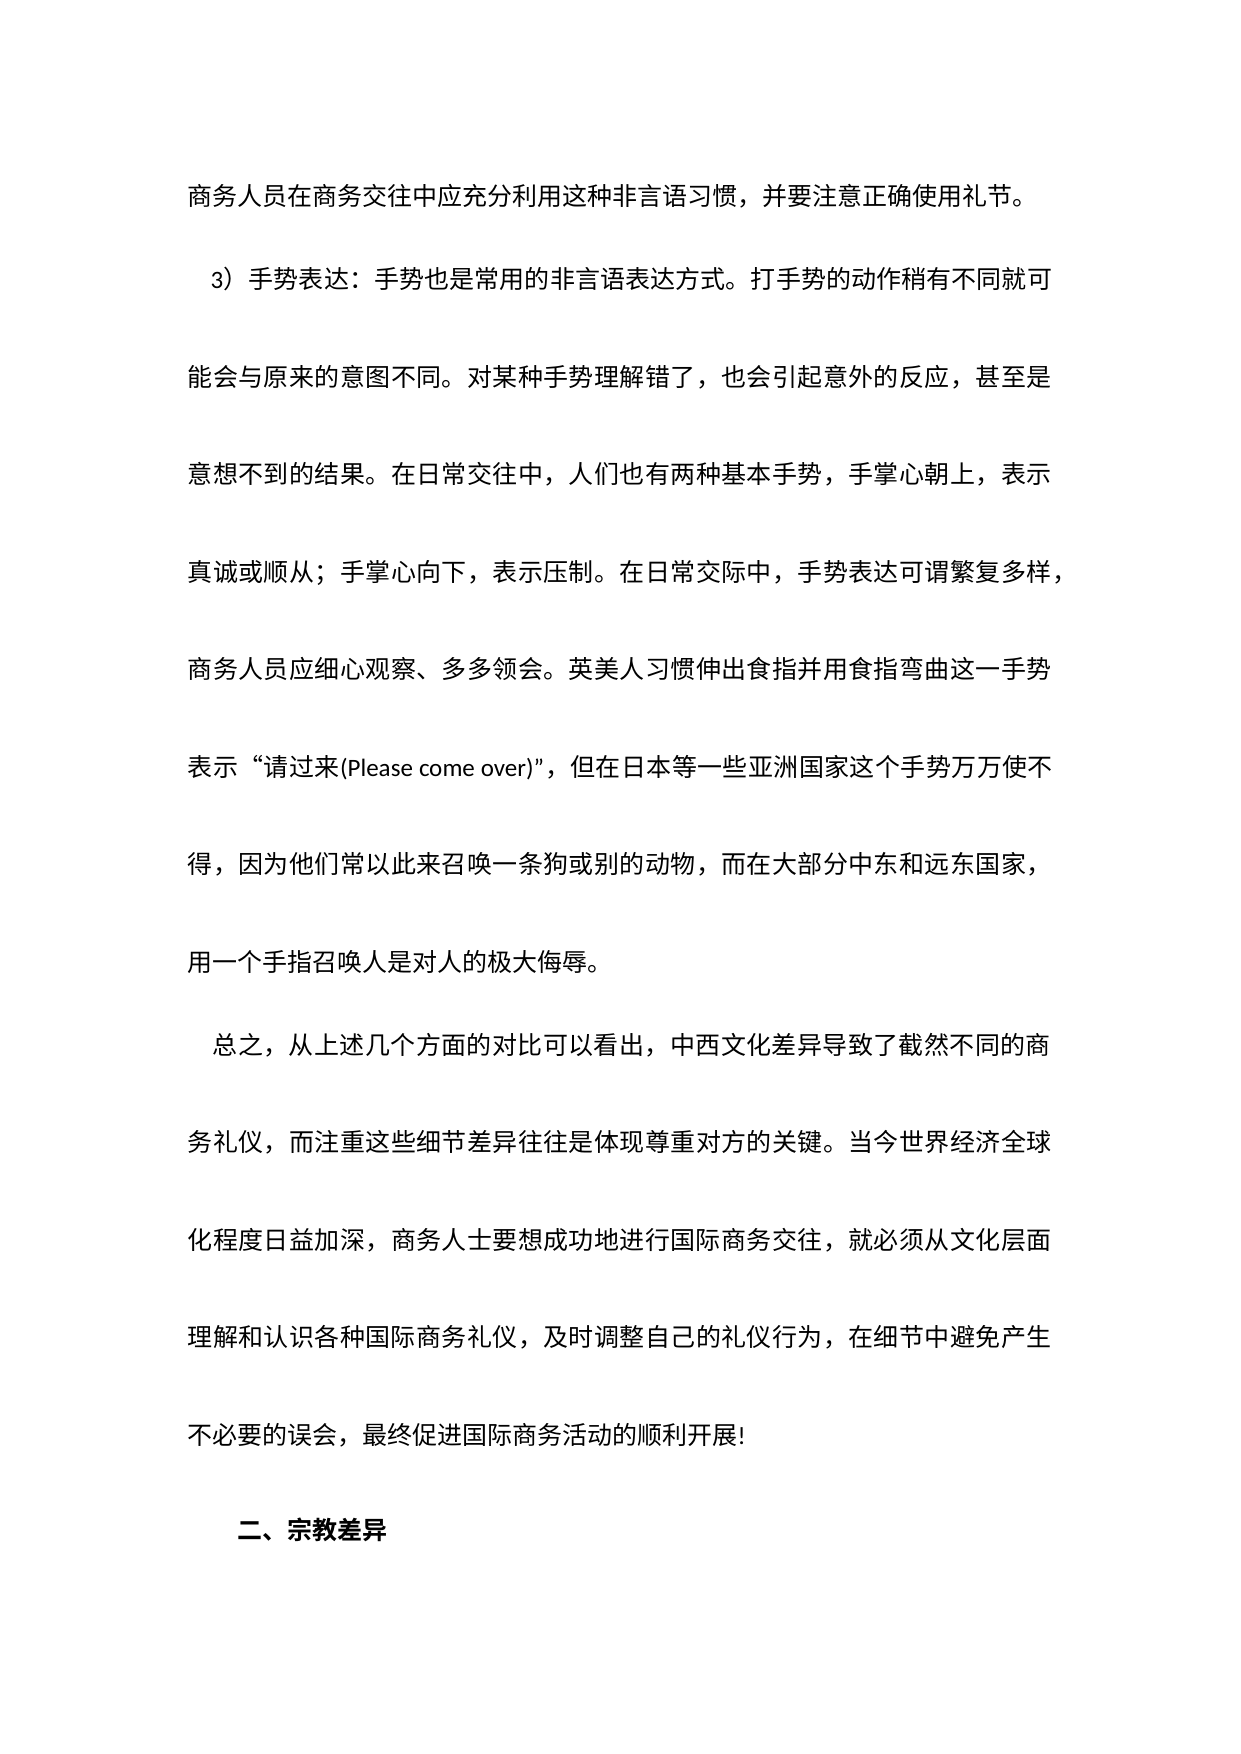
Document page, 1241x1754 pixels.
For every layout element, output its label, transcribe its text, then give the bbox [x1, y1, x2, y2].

text 3）手势表达：手势也是常用的非言语表达方式。打手势的动作稍有不同就可能会与原来的意图不同。对某种手势理解错了，也会引起意外的反应，甚至是意想不到的结果。在日常交往中，人们也有两种基本手势，手掌心朝上，表示真诚或顺从；手掌心向下，表示压制。在日常交际中，手势表达可谓繁复多样，商务人员应细心观察、多多领会。英美人习惯伸出食指并用食指弯曲这一手势表示“请过来(Please come over)”，但在日本等一些亚洲国家这个手势万万使不得，因为他们常以此来召唤一条狗或别的动物，而在大部分中东和远东国家，用一个手指召唤人是对人的极大侮辱。 [187, 245, 1053, 993]
text 二、宗教差异 [187, 1496, 1053, 1561]
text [187, 162, 1053, 227]
text 总之，从上述几个方面的对比可以看出，中西文化差异导致了截然不同的商务礼仪，而注重这些细节差异往往是体现尊重对方的关键。当今世界经济全球化程度日益加深，商务人士要想成功地进行国际商务交往，就必须从文化层面理解和认识各种国际商务礼仪，及时调整自己的礼仪行为，在细节中避免产生不必要的误会，最终促进国际商务活动的顺利开展! [187, 1011, 1053, 1466]
